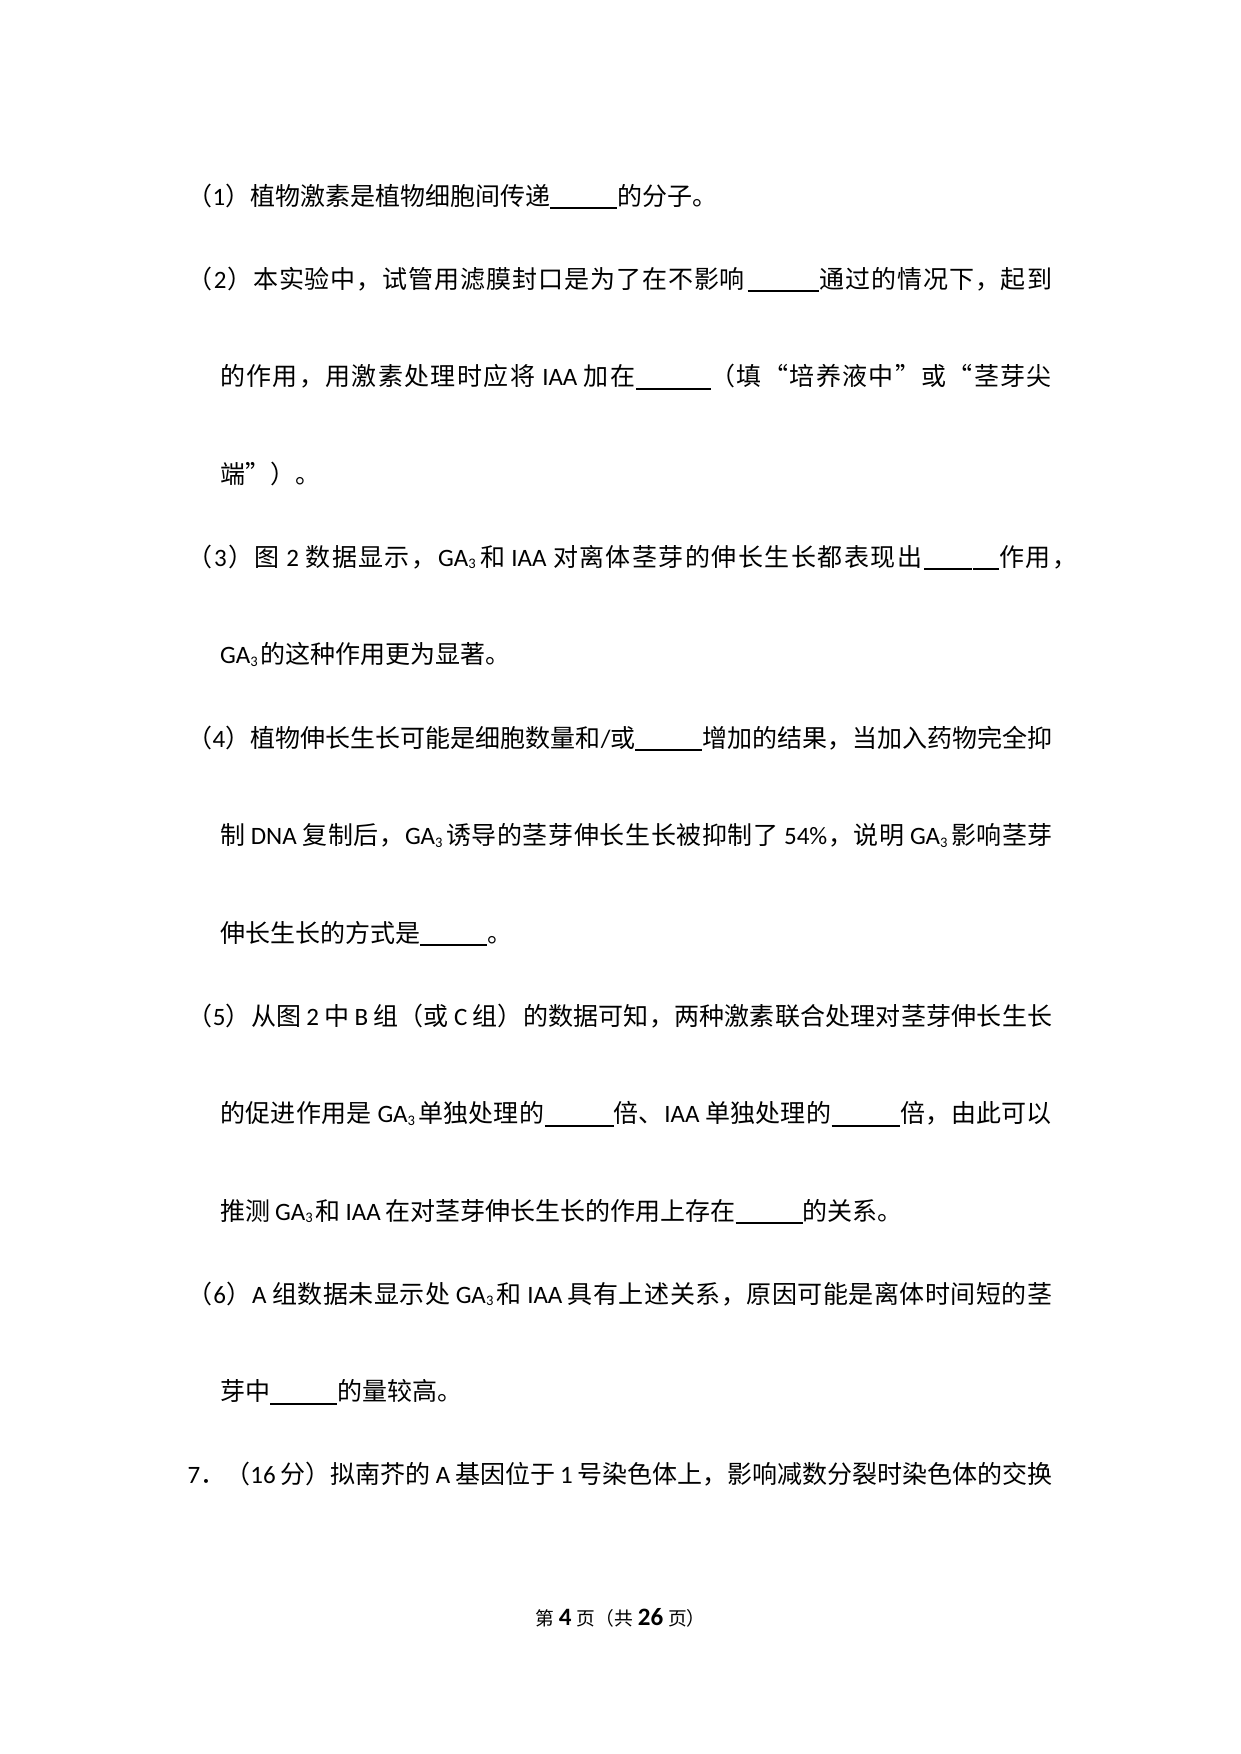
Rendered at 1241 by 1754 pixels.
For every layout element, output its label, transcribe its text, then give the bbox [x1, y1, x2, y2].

text （1）植物激素是植物细胞间传递 的分子。 [187, 162, 1053, 227]
text （4）植物伸长生长可能是细胞数量和/或 增加的结果，当加入药物完全抑制DNA复制后，GA3诱导的茎芽伸长生长被抑制了54%，说明GA3影响茎芽伸长生长的方式是 。 [187, 704, 1053, 964]
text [187, 1441, 1053, 1506]
text （2）本实验中，试管用滤膜封口是为了在不影响 通过的情况下，起到 的作用，用激素处理时应将IAA加在 （填“培养液中”或“茎芽尖端”）。 [187, 245, 1053, 505]
text （6）A组数据未显示处GA3和IAA具有上述关系，原因可能是离体时间短的茎芽中 的量较高。 [187, 1260, 1053, 1422]
text （3）图2数据显示，GA3和IAA对离体茎芽的伸长生长都表现出 作用，GA3的这种作用更为显著。 [187, 523, 1053, 686]
text （5）从图2中B组（或C组）的数据可知，两种激素联合处理对茎芽伸长生长的促进作用是GA3单独处理的 倍、IAA单独处理的 倍，由此可以推测GA3和IAA在对茎芽伸长生长的作用上存在 的关系。 [187, 982, 1053, 1242]
